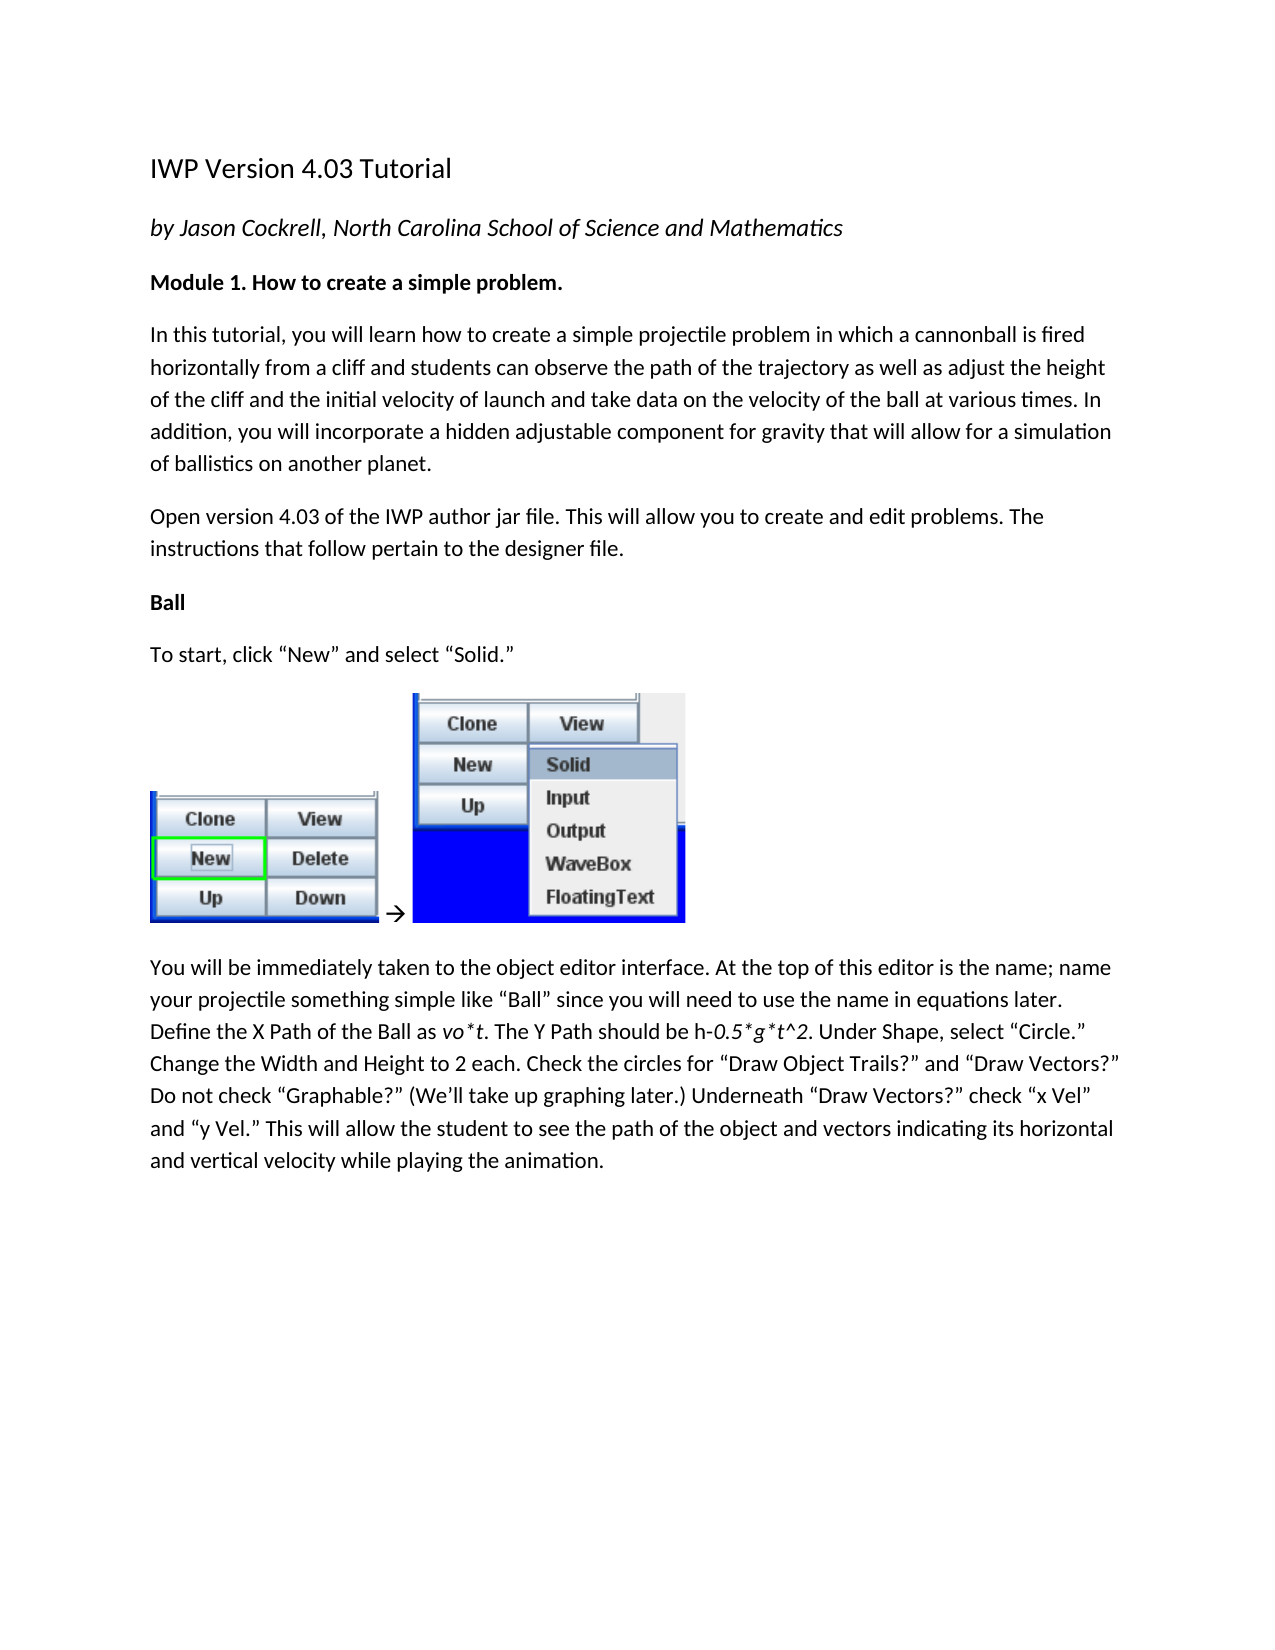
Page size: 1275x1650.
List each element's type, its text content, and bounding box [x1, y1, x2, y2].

text Module 1. How to create a simple problem. [150, 268, 1125, 296]
text Open version 4.03 of the IWP author jar file. This will allow you to create and edit problems. The instructions that follow pertain to the designer file. [150, 502, 1125, 563]
text In this tutorial, you will learn how to create a simple projectile problem in which a cannonball is fired horizontally from a cliff and students can observe the path of the trajectory as well as adjust the height of the cliff and the initial velocity of launch and take data on the velocity of the ball at various times. In addition, you will incorporate a hidden adjustable component for gravity that will allow for a simulation of ballistics on another planet. [150, 321, 1125, 477]
text You will be immediately taken to the object editor interface. At the top of this editor is the name; name your projectile something simple like “Ball” since you will need to use the name in equations later. Define the X Path of the Ball as vo*t. The Y Path should be h-0.5*g*t^2. Under Shape, select “Circle.” Change the Width and Height to 2 each. Check the circles for “Draw Object Trails?” and “Draw Vectors?” Do not check “Graphable?” (We’ll take up graphing later.) Underneath “Draw Vectors?” check “x Vel” and “y Vel.” This will allow the student to see the path of the object and vectors indicating its horizontal and vertical velocity while playing the animation. [150, 953, 1125, 1174]
text To start, click “New” and select “Solid.” [150, 641, 1125, 669]
text Ball [150, 588, 1125, 616]
picture [412, 693, 686, 923]
text IWP Version 4.03 Tutorial [150, 150, 1125, 186]
text by Jason Cockrell, North Carolina School of Science and Mathematics [150, 212, 1125, 242]
picture [150, 791, 380, 923]
